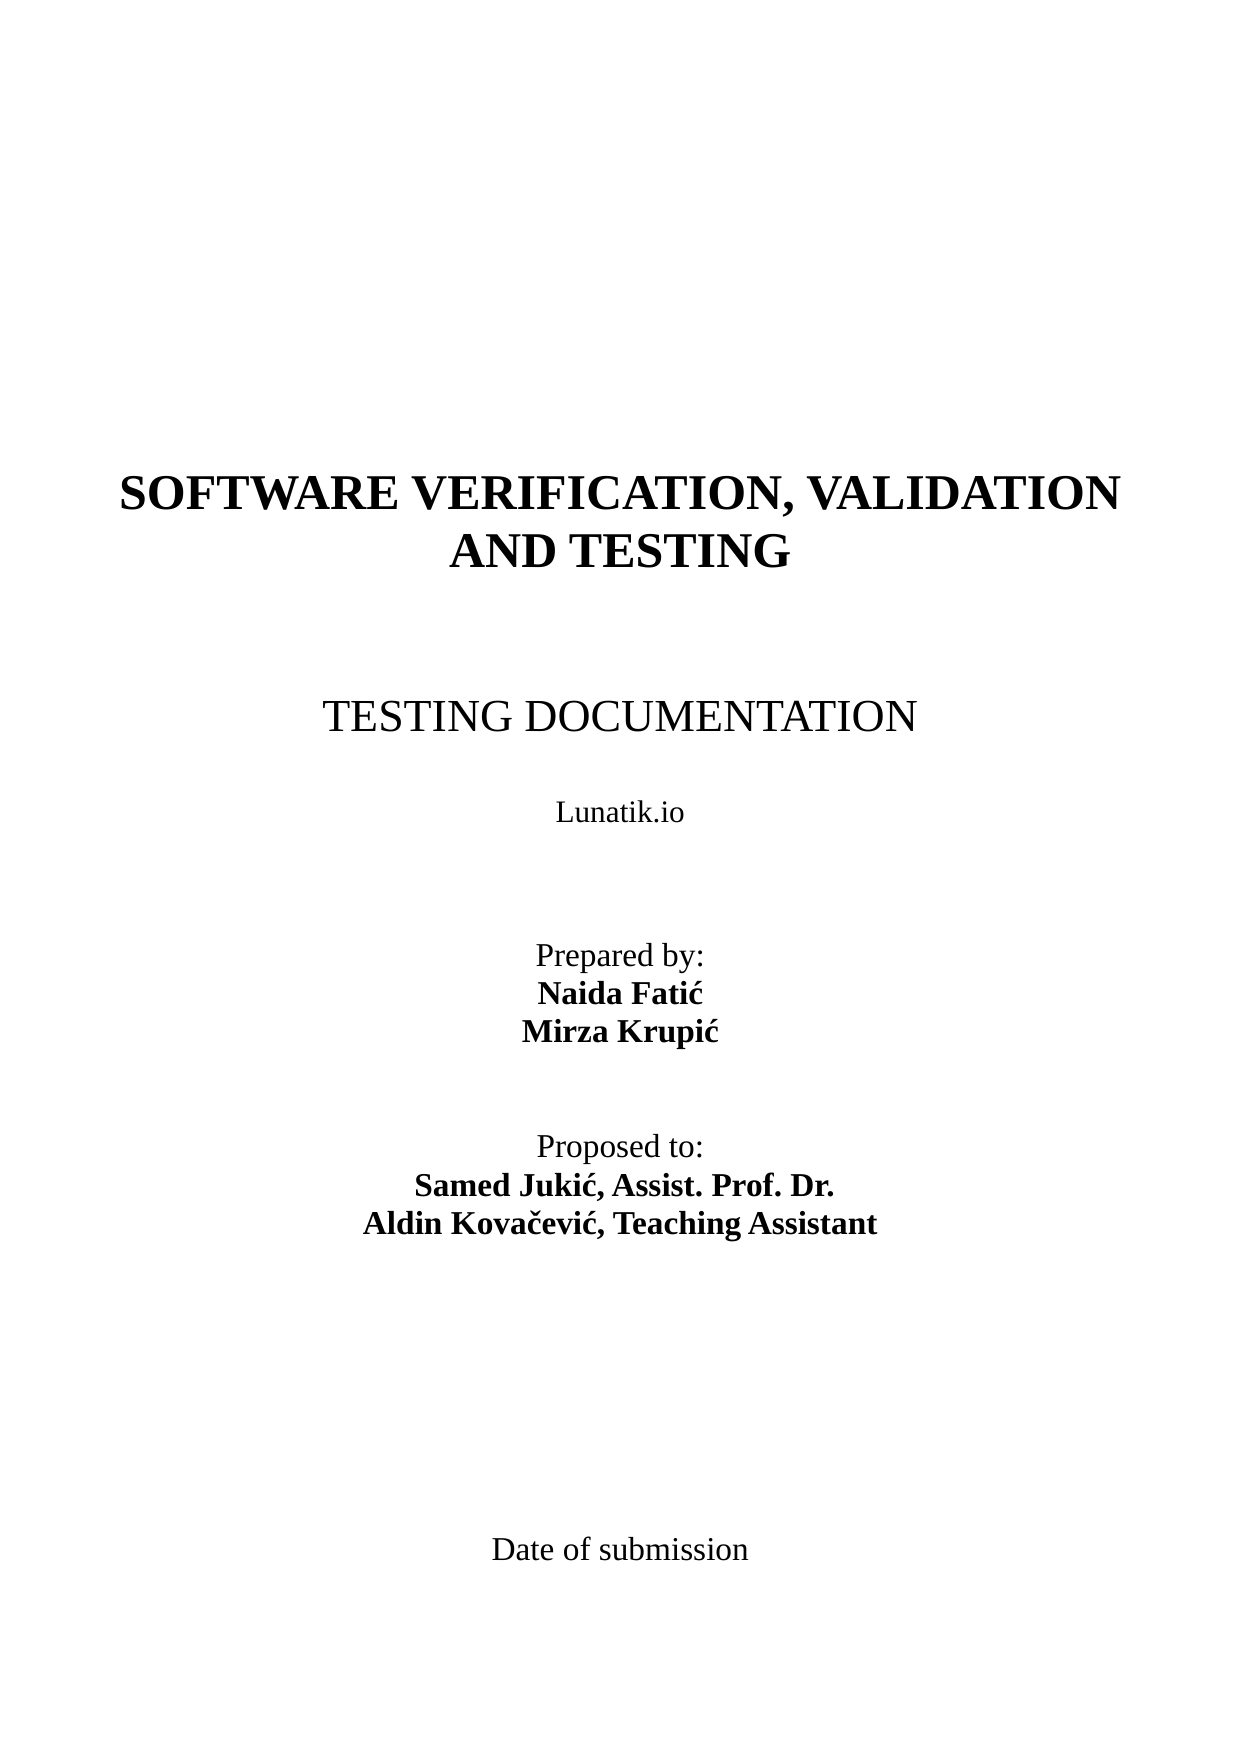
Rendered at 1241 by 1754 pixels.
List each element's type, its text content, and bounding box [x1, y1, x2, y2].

text SOFTWARE VERIFICATION, VALIDATION AND TESTING [118, 463, 1122, 578]
text Naida Fatić [118, 973, 1122, 1012]
text Aldin Kovačević, Teaching Assistant [118, 1203, 1122, 1242]
text Mirza Krupić [118, 1012, 1122, 1050]
text Date of submission [118, 1529, 1122, 1568]
text Samed Jukić, Assist. Prof. Dr. [118, 1165, 1122, 1203]
text TESTING DOCUMENTATION [118, 688, 1122, 741]
text Proposed to: [118, 1127, 1122, 1165]
text Prepared by: [118, 935, 1122, 973]
text Lunatik.io [118, 794, 1122, 830]
